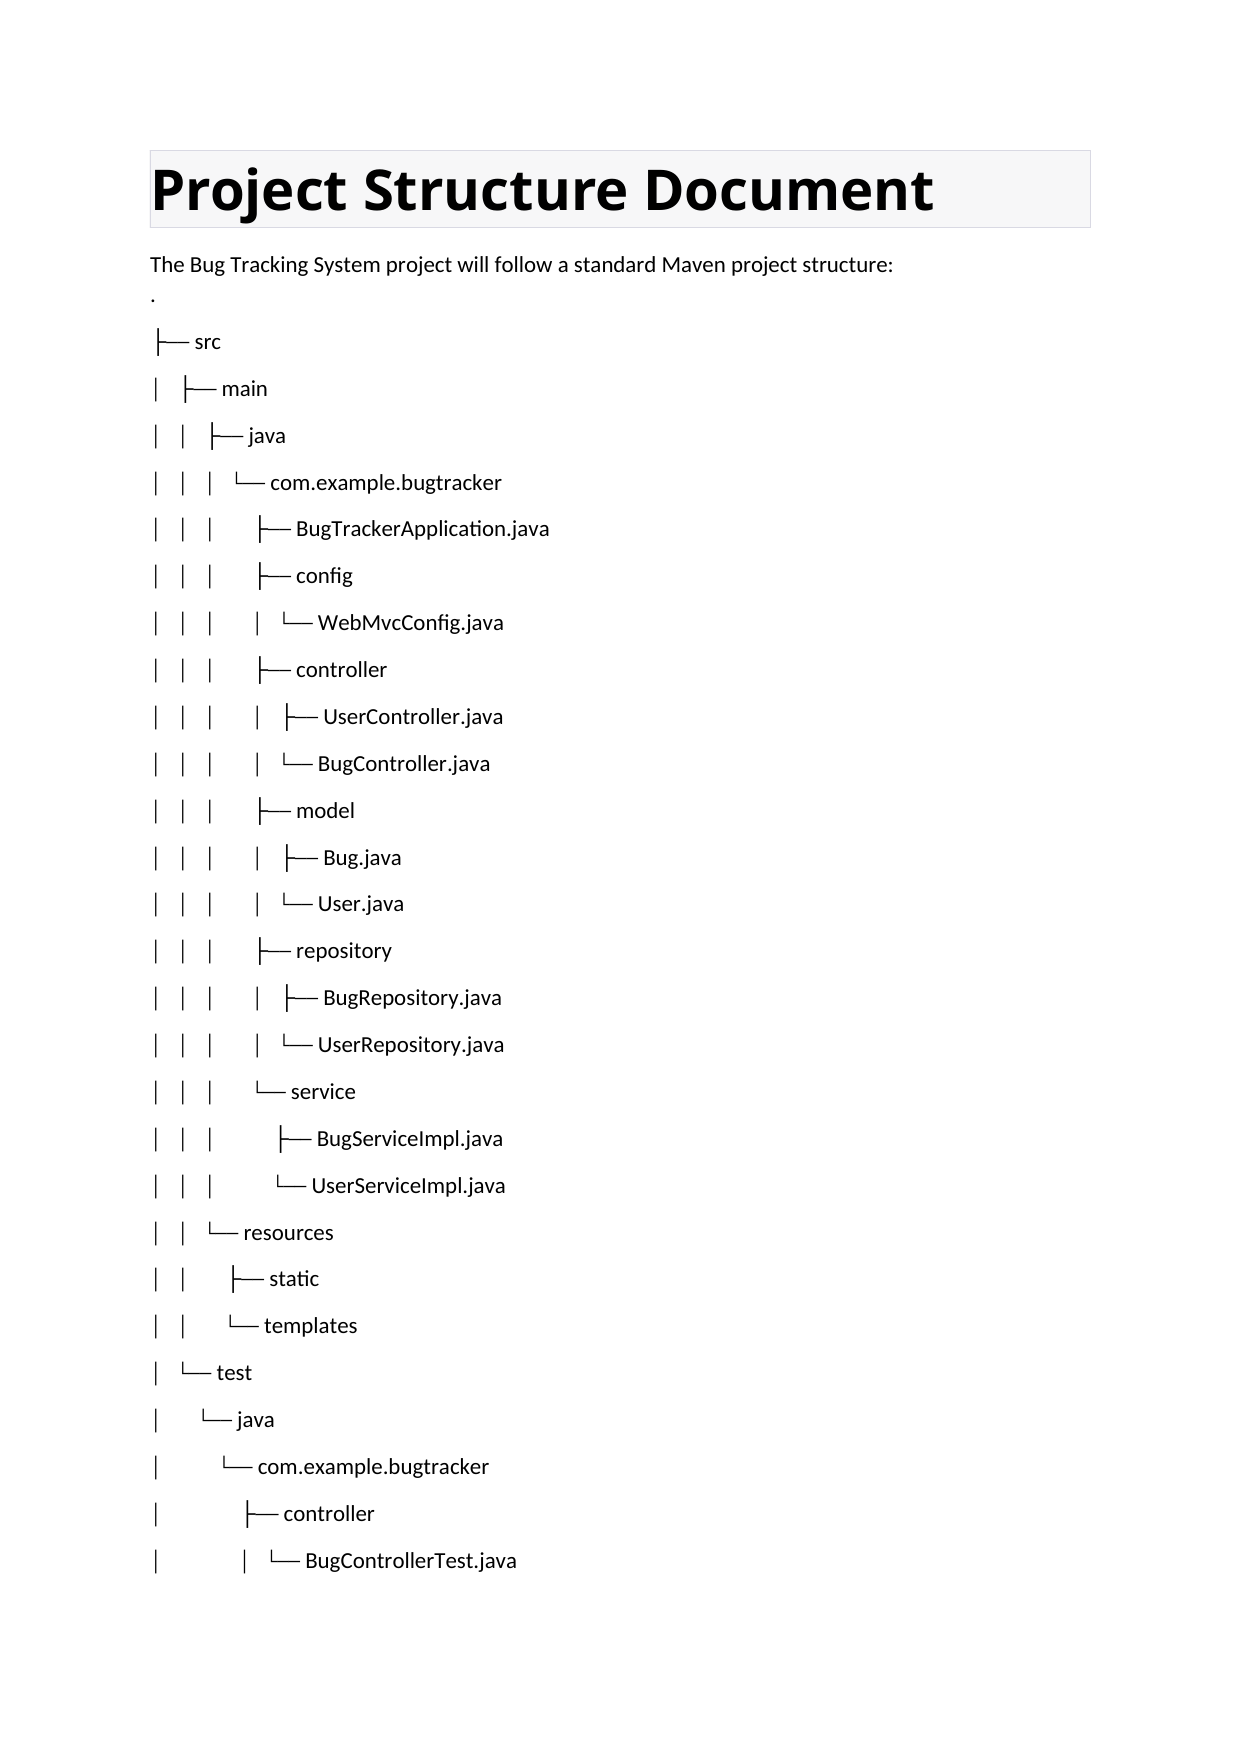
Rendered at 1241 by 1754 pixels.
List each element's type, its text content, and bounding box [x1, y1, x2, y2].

text │ │ │ │ └── User.java [150, 889, 1090, 917]
text │ │ │ │ └── UserRepository.java [150, 1030, 1090, 1058]
text │ │ │ ├── controller [150, 655, 1090, 683]
text │ │ └── resources [150, 1218, 1090, 1246]
text │ │ │ │ └── BugController.java [150, 749, 1090, 777]
text │ │ ├── java [150, 421, 1090, 449]
text │ │ │ ├── config [150, 561, 1090, 589]
text │ │ │ └── com.example.bugtracker [150, 468, 1090, 496]
text │ │ └── BugControllerTest.java [150, 1546, 1090, 1574]
text │ └── java [150, 1405, 1090, 1433]
text │ │ │ ├── model [150, 796, 1090, 824]
text Project Structure Document [151, 151, 1090, 227]
text │ │ │ └── UserServiceImpl.java [150, 1171, 1090, 1199]
text │ │ │ │ ├── UserController.java [150, 702, 1090, 730]
text The Bug Tracking System project will follow a standard Maven project structure: . [150, 250, 1090, 308]
text │ │ │ ├── BugServiceImpl.java [150, 1124, 1090, 1152]
text │ │ │ │ ├── Bug.java [150, 843, 1090, 871]
text │ │ │ │ ├── BugRepository.java [150, 983, 1090, 1011]
text │ │ └── templates [150, 1311, 1090, 1339]
text │ │ │ │ └── WebMvcConfig.java [150, 608, 1090, 636]
text │ └── com.example.bugtracker [150, 1452, 1090, 1480]
text │ ├── main [150, 374, 1090, 402]
text │ │ │ └── service [150, 1077, 1090, 1105]
text │ │ │ ├── repository [150, 936, 1090, 964]
text ├── src [150, 327, 1090, 355]
text │ ├── controller [150, 1499, 1090, 1527]
text │ └── test [150, 1358, 1090, 1386]
text │ │ ├── static [150, 1264, 1090, 1292]
text │ │ │ ├── BugTrackerApplication.java [150, 514, 1090, 542]
